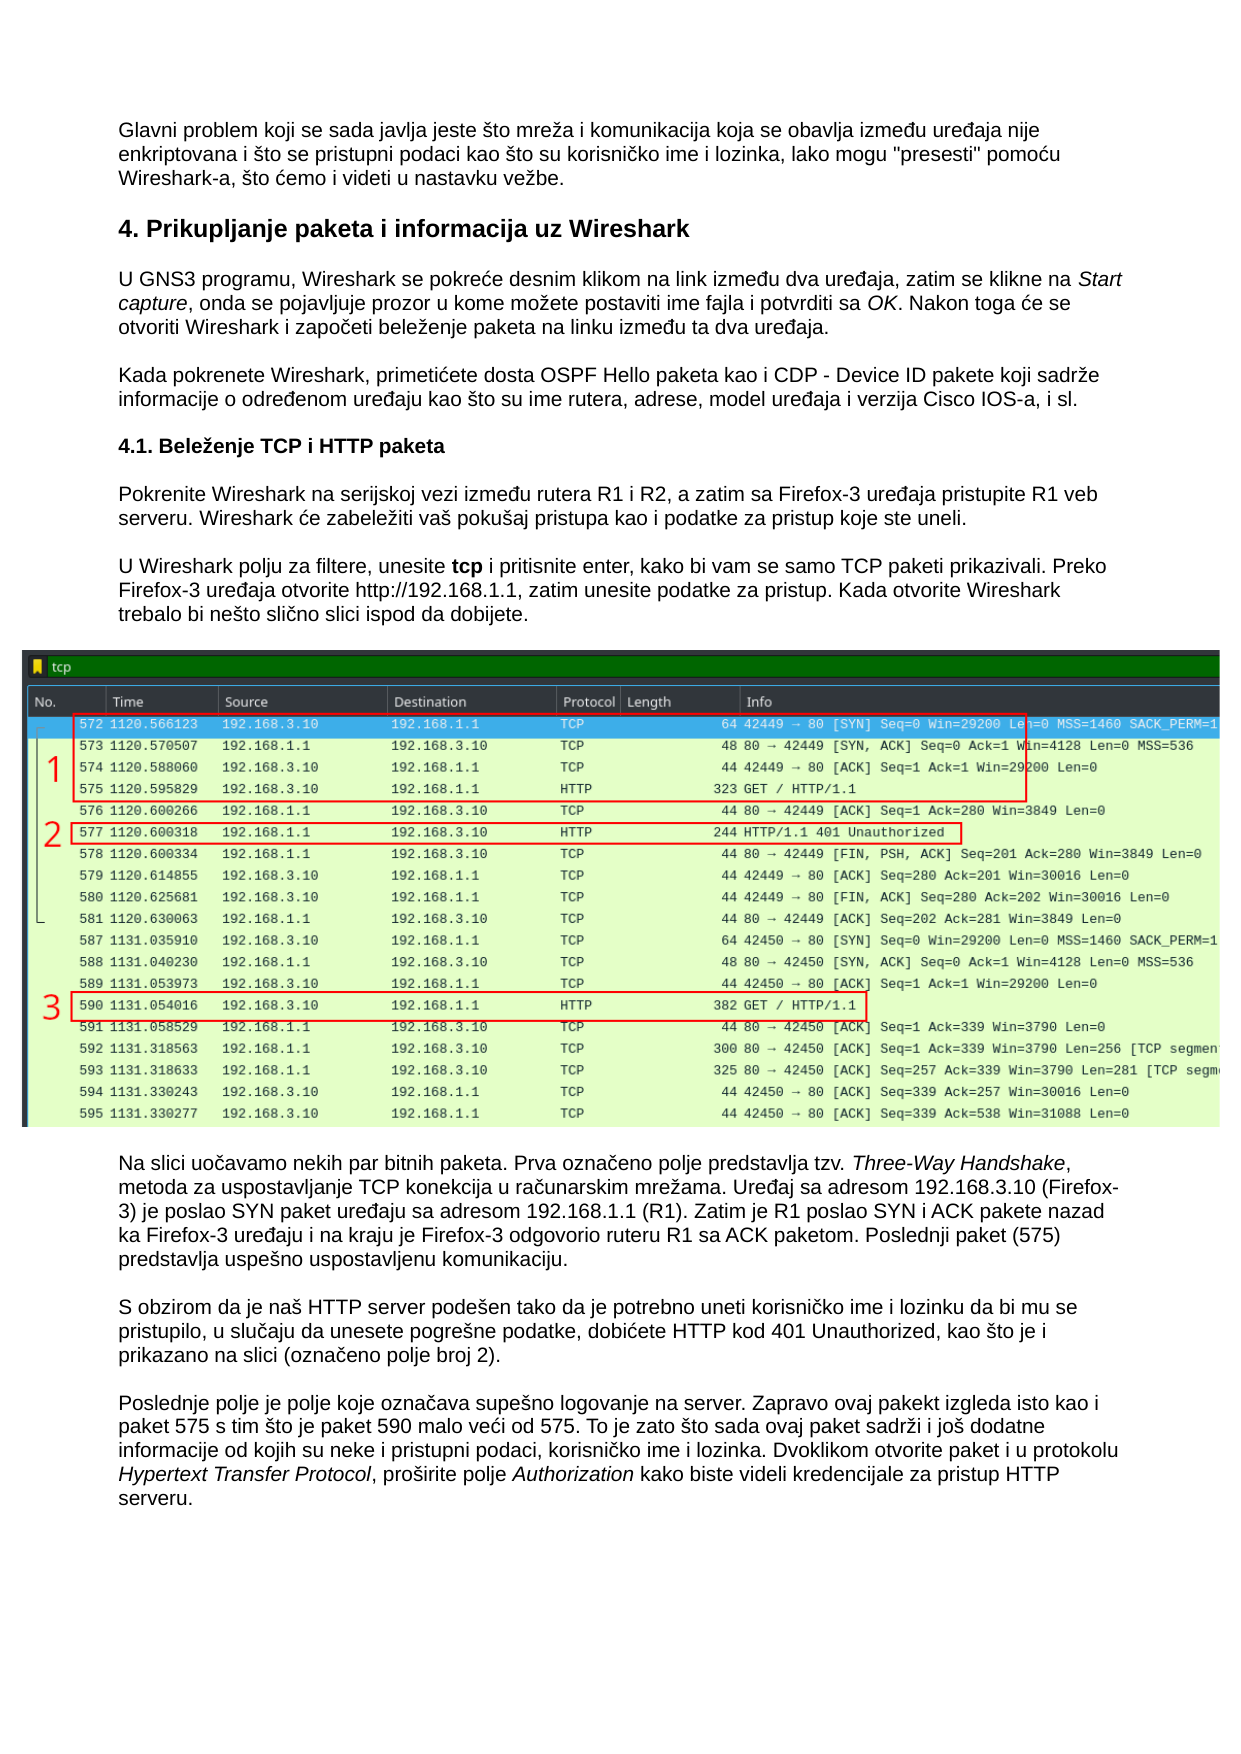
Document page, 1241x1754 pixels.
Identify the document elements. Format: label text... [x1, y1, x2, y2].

text S obzirom da je naš HTTP server podešen tako da je potrebno uneti korisničko ime i lozinku da bi mu se pristupilo, u slučaju da unesete pogrešne podatke, dobićete HTTP kod 401 Unauthorized, kao što je i prikazano na slici (označeno polje broj 2). [118, 1294, 1122, 1366]
text Kada pokrenete Wireshark, primetićete dosta OSPF Hello paketa kao i CDP - Device ID pakete koji sadrže informacije o određenom uređaju kao što su ime rutera, adrese, model uređaja i verzija Cisco IOS-a, i sl. [118, 362, 1122, 410]
text 4. Prikupljanje paketa i informacija uz Wireshark [118, 214, 1122, 243]
text U Wireshark polju za filtere, unesite tcp i pritisnite enter, kako bi vam se samo TCP paketi prikazivali. Preko Firefox-3 uređaja otvorite http://192.168.1.1, zatim unesite podatke za pristup. Kada otvorite Wireshark trebalo bi nešto slično slici ispod da dobijete. [118, 554, 1122, 626]
text Na slici uočavamo nekih par bitnih paketa. Prva označeno polje predstavlja tzv. Three-Way Handshake, metoda za uspostavljanje TCP konekcija u računarskim mrežama. Uređaj sa adresom 192.168.3.10 (Firefox-3) je poslao SYN paket uređaju sa adresom 192.168.1.1 (R1). Zatim je R1 poslao SYN i ACK pakete nazad ka Firefox-3 uređaju i na kraju je Firefox-3 odgovorio ruteru R1 sa ACK paketom. Poslednji paket (575) predstavlja uspešno uspostavljenu komunikaciju. [118, 1151, 1122, 1271]
text Glavni problem koji se sada javlja jeste što mreža i komunikacija koja se obavlja između uređaja nije enkriptovana i što se pristupni podaci kao što su korisničko ime i lozinka, lako mogu "presesti" pomoću Wireshark-a, što ćemo i videti u nastavku vežbe. [118, 118, 1122, 190]
text 4.1. Beleženje TCP i HTTP paketa [118, 434, 1122, 458]
text U GNS3 programu, Wireshark se pokreće desnim klikom na link između dva uređaja, zatim se klikne na Start capture, onda se pojavljuje prozor u kome možete postaviti ime fajla i potvrditi sa OK. Nakon toga će se otvoriti Wireshark i započeti beleženje paketa na linku između ta dva uređaja. [118, 267, 1122, 338]
text Poslednje polje je polje koje označava supešno logovanje na server. Zapravo ovaj pakekt izgleda isto kao i paket 575 s tim što je paket 590 malo veći od 575. To je zato što sada ovaj paket sadrži i još dodatne informacije od kojih su neke i pristupni podaci, korisničko ime i lozinka. Dvoklikom otvorite paket i u protokolu Hypertext Transfer Protocol, proširite polje Authorization kako biste videli kredencijale za pristup HTTP serveru. [118, 1390, 1122, 1510]
text Pokrenite Wireshark na serijskoj vezi između rutera R1 i R2, a zatim sa Firefox-3 uređaja pristupite R1 veb serveru. Wireshark će zabeležiti vaš pokušaj pristupa kao i podatke za pristup koje ste uneli. [118, 482, 1122, 530]
picture [20, 650, 1220, 1127]
